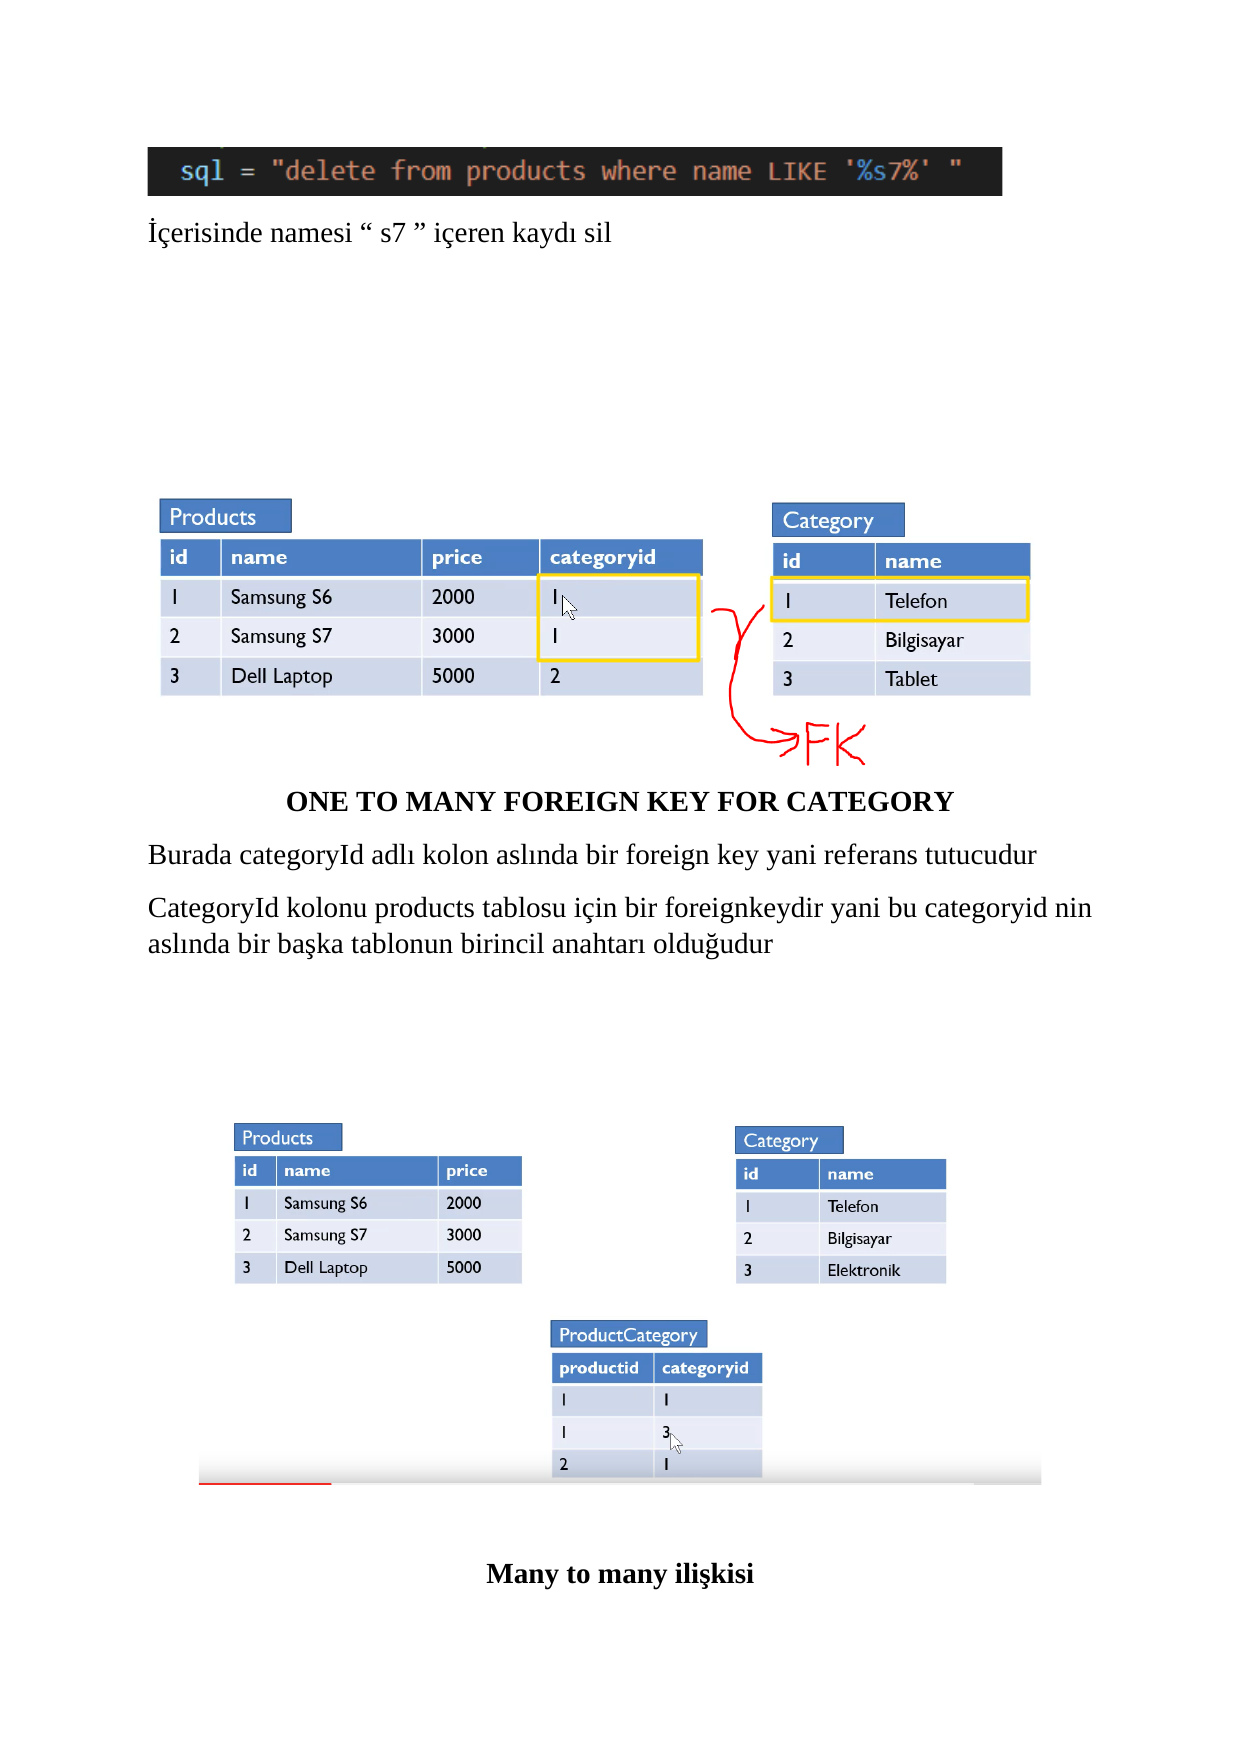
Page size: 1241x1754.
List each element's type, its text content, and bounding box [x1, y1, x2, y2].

picture [198, 1084, 1042, 1485]
text İçerisinde namesi “ s7 ” içeren kaydı sil [148, 215, 1093, 248]
text CategoryId kolonu products tablosu için bir foreignkeydir yani bu categoryid nin aslında bir başka tablonun birincil anahtarı olduğudur [148, 890, 1093, 960]
text ONE TO MANY FOREIGN KEY FOR CATEGORY [148, 784, 1093, 818]
text Burada categoryId adlı kolon aslında bir foreign key yani referans tutucudur [148, 837, 1093, 871]
picture [147, 478, 1093, 766]
text Many to many ilişkisi [148, 1556, 1093, 1589]
picture [147, 147, 1003, 196]
